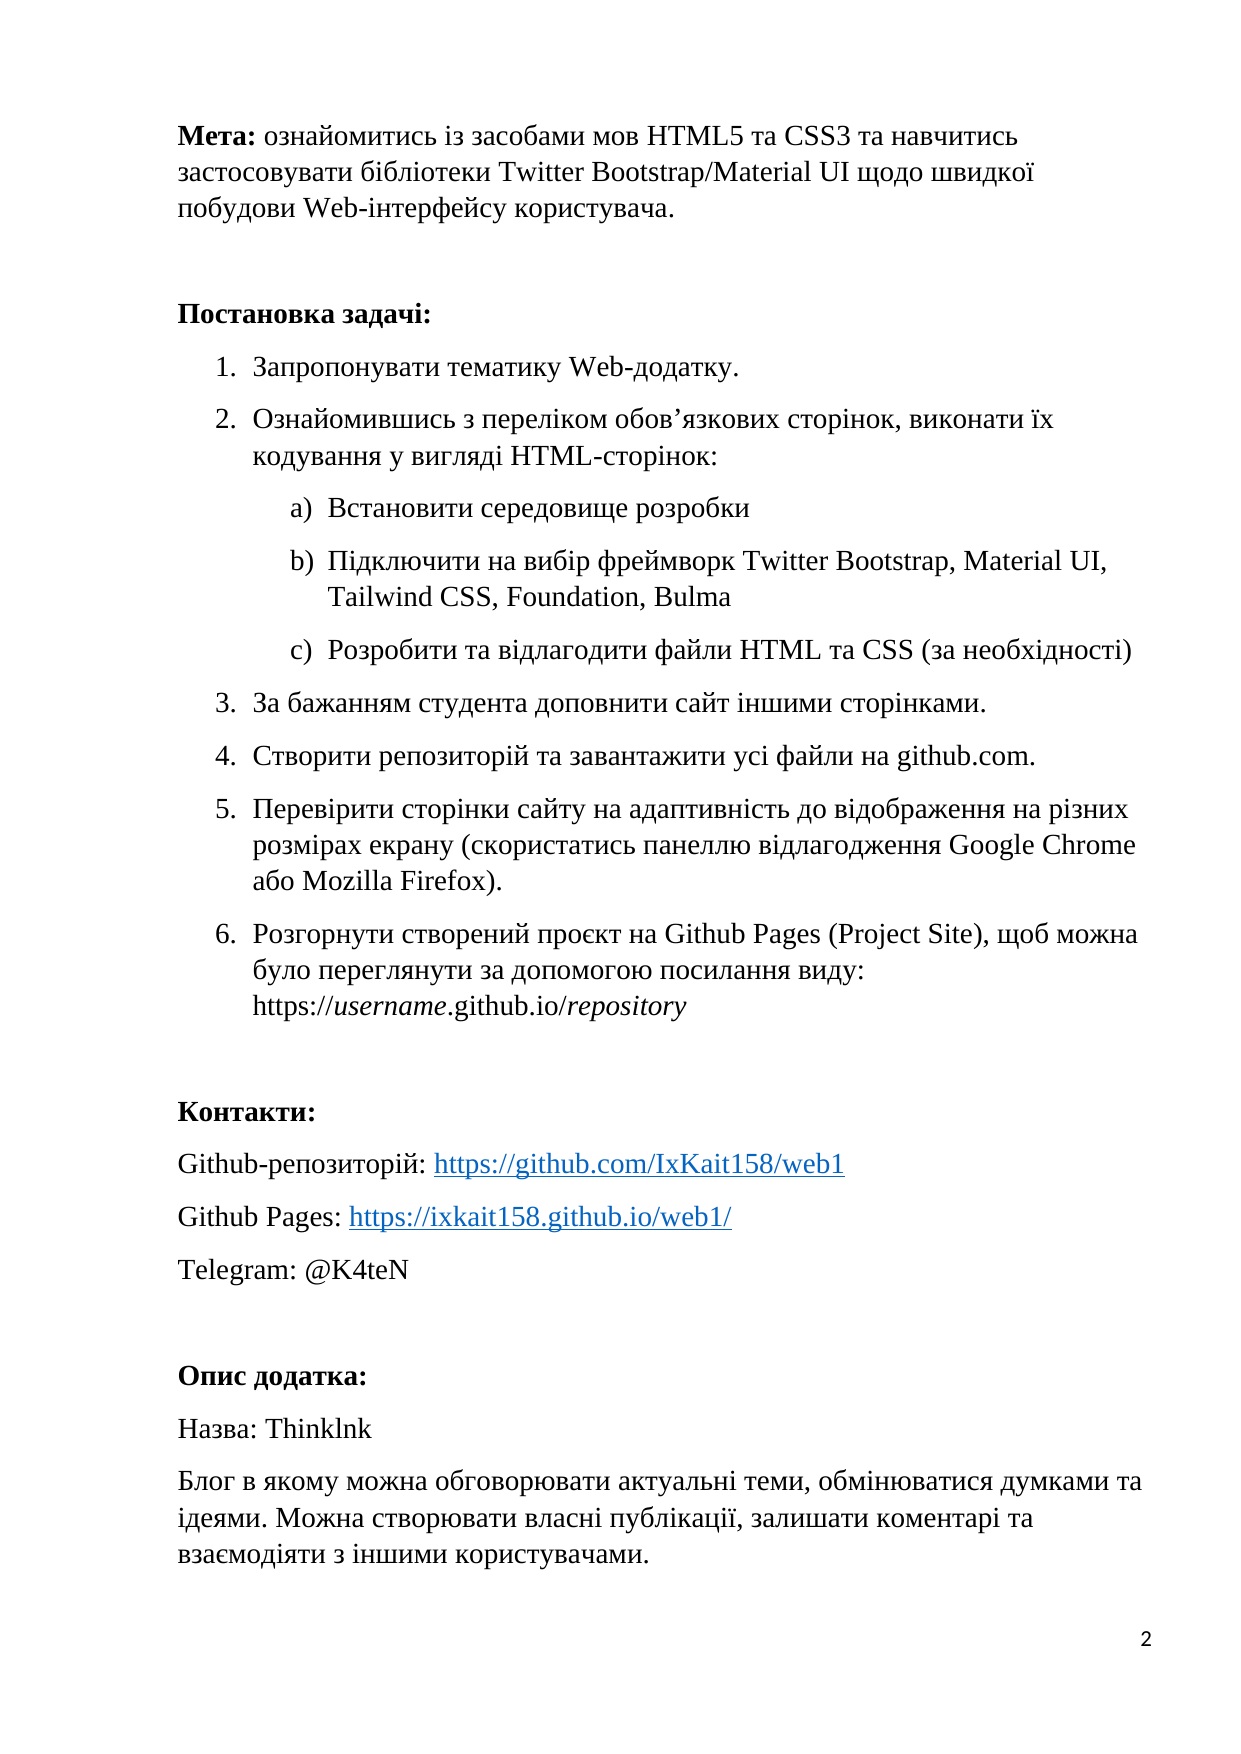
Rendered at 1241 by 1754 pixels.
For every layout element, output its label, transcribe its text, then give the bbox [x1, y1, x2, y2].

text Блог в якому можна обговорювати актуальні теми, обмінюватися думками та ідеями. Можна створювати власні публікації, залишати коментарі та взаємодіяти з іншими користувачами. [177, 1463, 1152, 1569]
text Назва: Thinklnk [177, 1411, 1152, 1444]
list Створити репозиторій та завантажити усі файли на github.com. [215, 738, 1152, 772]
list За бажанням студента доповнити сайт іншими сторінками. [215, 685, 1152, 719]
list Підключити на вибір фреймворк Twitter Bootstrap, Material UI, Tailwind CSS, Foundation, Bulma [290, 543, 1152, 613]
text Telegram: @K4teN [177, 1252, 1152, 1286]
list Розгорнути створений проєкт на Github Pages (Project Site), щоб можна було переглянути за допомогою посилання виду: https://username.github.io/repository [215, 916, 1152, 1022]
list Запропонувати тематику Web-додатку. [215, 349, 1152, 382]
list Встановити середовище розробки [290, 491, 1152, 524]
list Перевірити сторінки сайту на адаптивність до відображення на різних розмірах екрану (скористатись панеллю відлагодження Google Chrome або Mozilla Firefox). [215, 791, 1152, 897]
text Опис додатка: [177, 1358, 1152, 1391]
text Github Pages: https://ixkait158.github.io/web1/ [177, 1199, 1152, 1233]
list Ознайомившись з переліком обов’язкових сторінок, виконати їх кодування у вигляді HTML-сторінок: [215, 402, 1152, 471]
text Контакти: [177, 1094, 1152, 1127]
text Мета: ознайомитись із засобами мов HTML5 та CSS3 та навчитись застосовувати бібліотеки Twitter Bootstrap/Material UI щодо швидкої побудови Web-інтерфейсу користувача. [177, 118, 1152, 224]
text Github-репозиторій: https://github.com/IxKait158/web1 [177, 1147, 1152, 1180]
text Постановка задачі: [177, 296, 1152, 329]
list Розробити та відлагодити файли HTML та CSS (за необхідності) [290, 632, 1152, 666]
